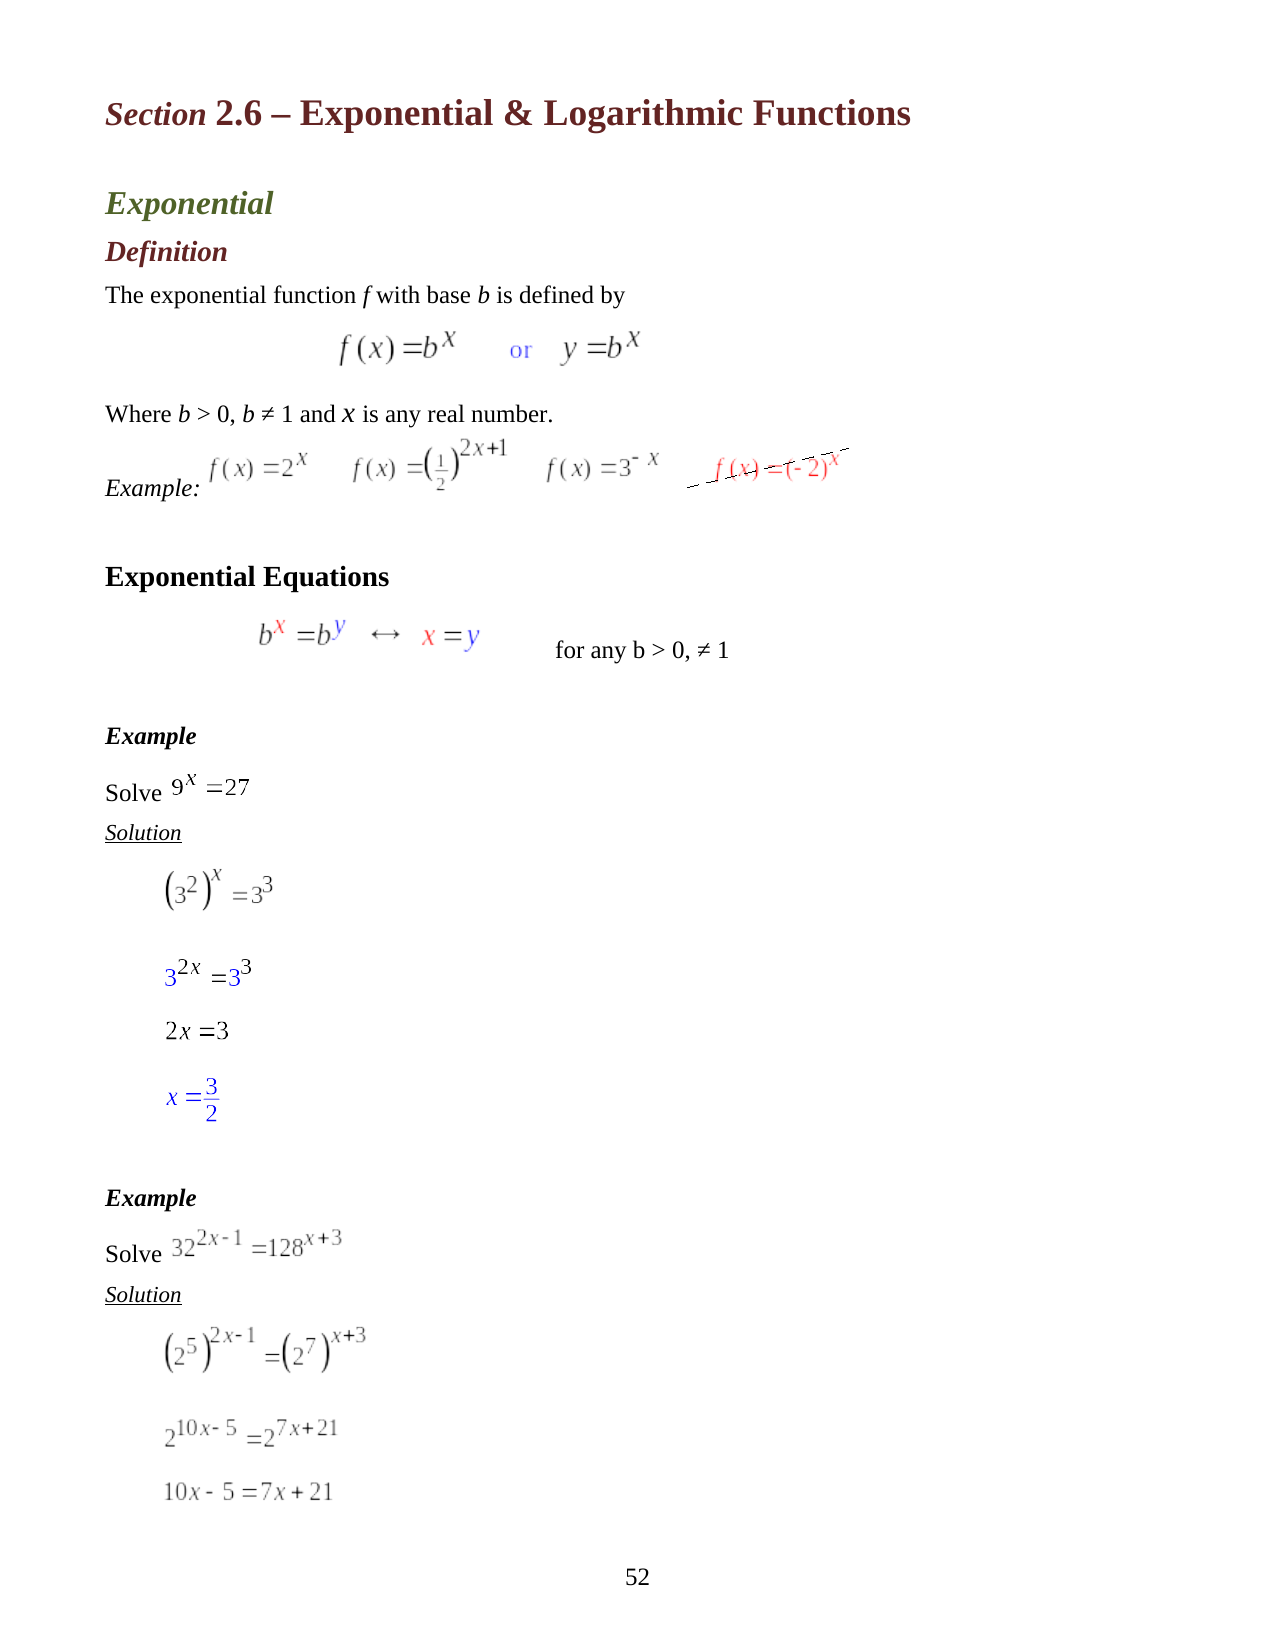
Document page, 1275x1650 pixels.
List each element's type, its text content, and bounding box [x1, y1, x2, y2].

text Exponential [105, 183, 1170, 221]
text Example [105, 721, 1170, 750]
text for any b > 0, ≠ 1 [255, 611, 1170, 663]
text Where b > 0, b ≠ 1 and x is any real number. [105, 396, 1170, 429]
text Example [105, 1183, 1170, 1211]
text Solution [105, 1281, 1170, 1307]
text Definition [105, 234, 1170, 267]
text The exponential function f with base b is defined by [105, 280, 1170, 309]
text Exponential Equations [105, 559, 1170, 593]
text Section 2.6 – Exponential & Logarithmic Functions [105, 90, 1170, 133]
text Solve [105, 762, 1170, 806]
text Solve [105, 1224, 1170, 1268]
text Example: [105, 434, 1170, 502]
text Solution [105, 819, 1170, 845]
